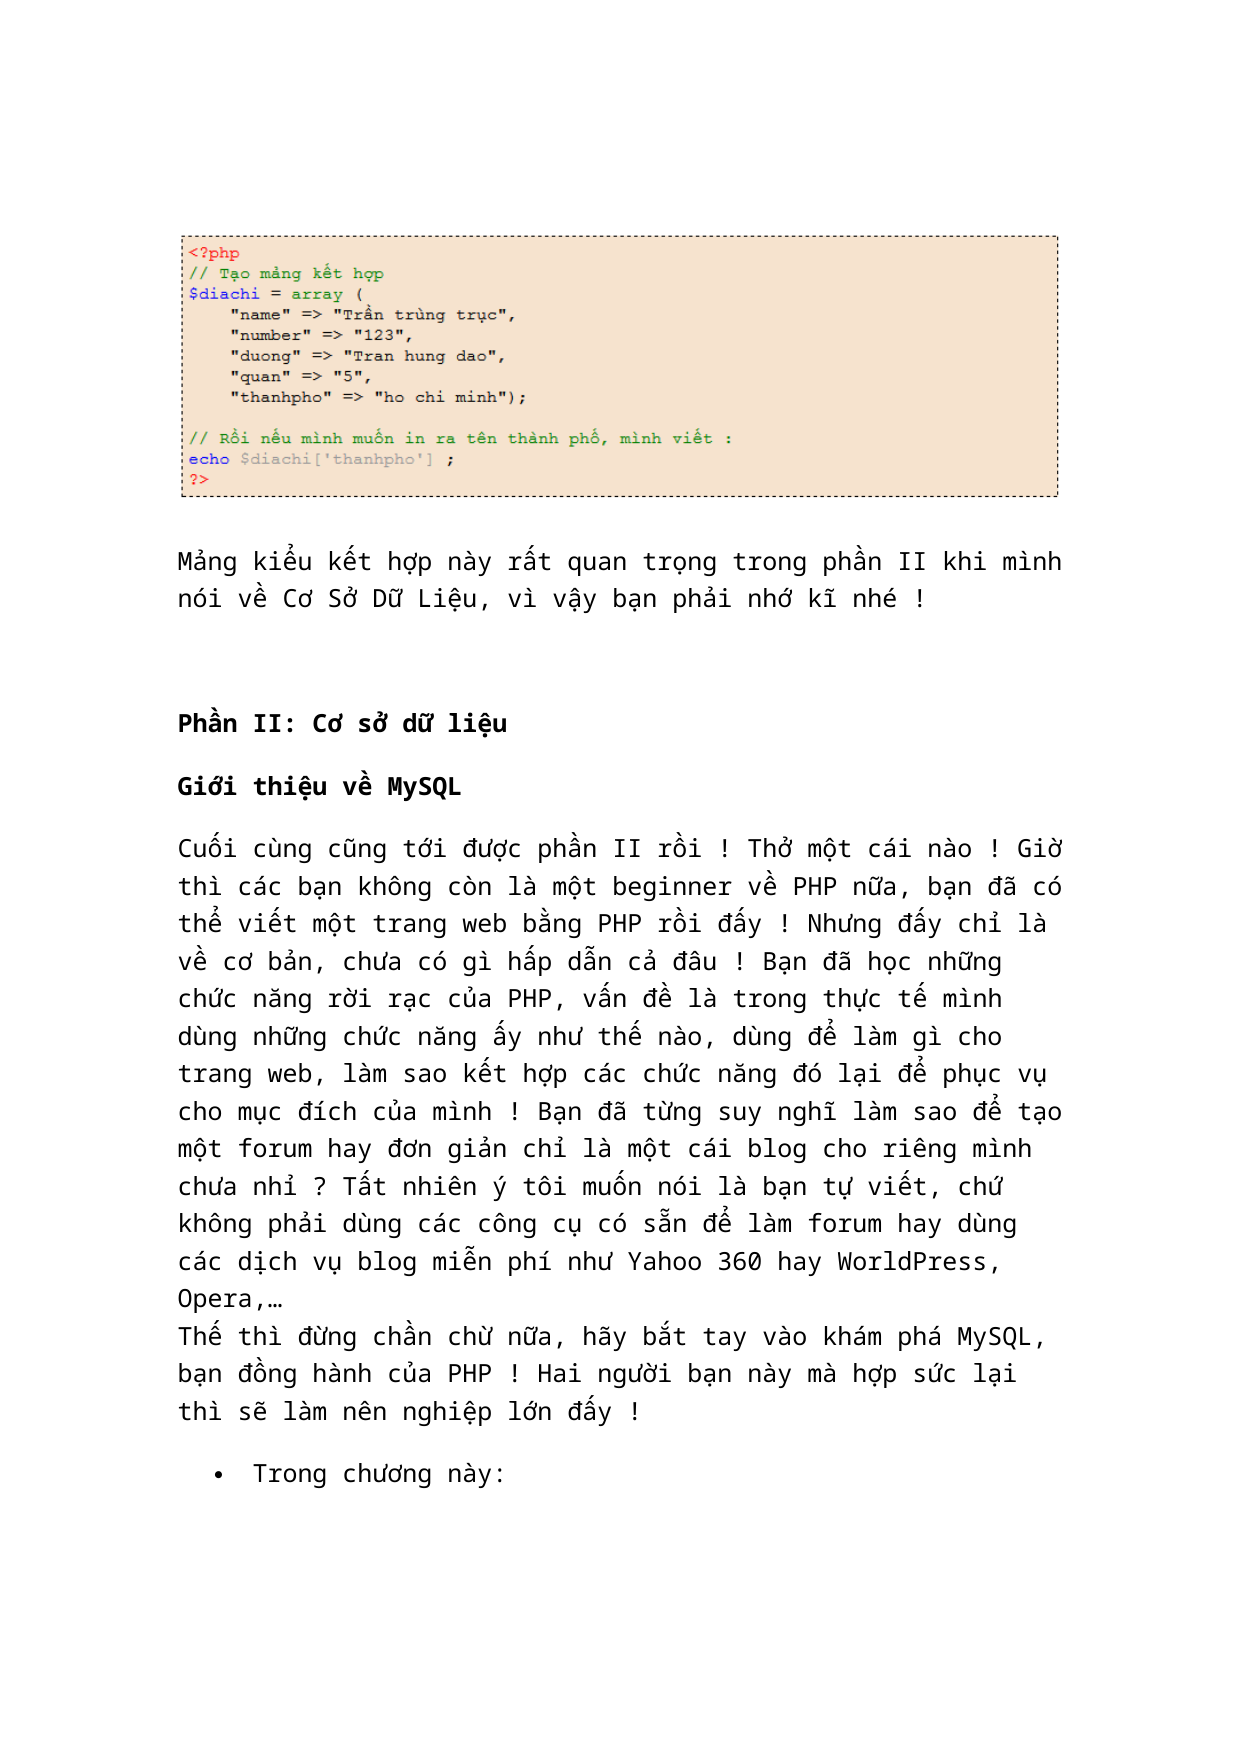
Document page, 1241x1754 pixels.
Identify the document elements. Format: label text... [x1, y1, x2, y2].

text Giới thiệu về MySQL [177, 767, 1063, 804]
subtitle Phần II: Cơ sở dữ liệu [177, 704, 1063, 742]
text Mảng kiểu kết hợp này rất quan trọng trong phần II khi mình nói về Cơ Sở Dữ Liệu, vì vậy bạn phải nhớ kĩ nhé ! [177, 542, 1063, 617]
text Cuối cùng cũng tới được phần II rồi ! Thở một cái nào ! Giờ thì các bạn không còn là một beginner về PHP nữa, bạn đã có thể viết một trang web bằng PHP rồi đấy ! Nhưng đấy chỉ là về cơ bản, chưa có gì hấp dẫn cả đâu ! Bạn đã học những chức năng rời rạc của PHP, vấn đề là trong thực tế mình dùng những chức năng ấy như thế nào, dùng để làm gì cho trang web, làm sao kết hợp các chức năng đó lại để phục vụ cho mục đích của mình ! Bạn đã từng suy nghĩ làm sao để tạo một forum hay đơn giản chỉ là một cái blog cho riêng mình chưa nhỉ ? Tất nhiên ý tôi muốn nói là bạn tự viết, chứ không phải dùng các công cụ có sẵn để làm forum hay dùng các dịch vụ blog miễn phí như Yahoo 360 hay WorldPress, Opera,… Thế thì đừng chần chừ nữa, hãy bắt tay vào khám phá MySQL, bạn đồng hành của PHP ! Hai người bạn này mà hợp sức lại thì sẽ làm nên nghiệp lớn đấy ! [177, 829, 1063, 1429]
picture [177, 230, 1063, 504]
list Trong chương này: [215, 1454, 1063, 1492]
